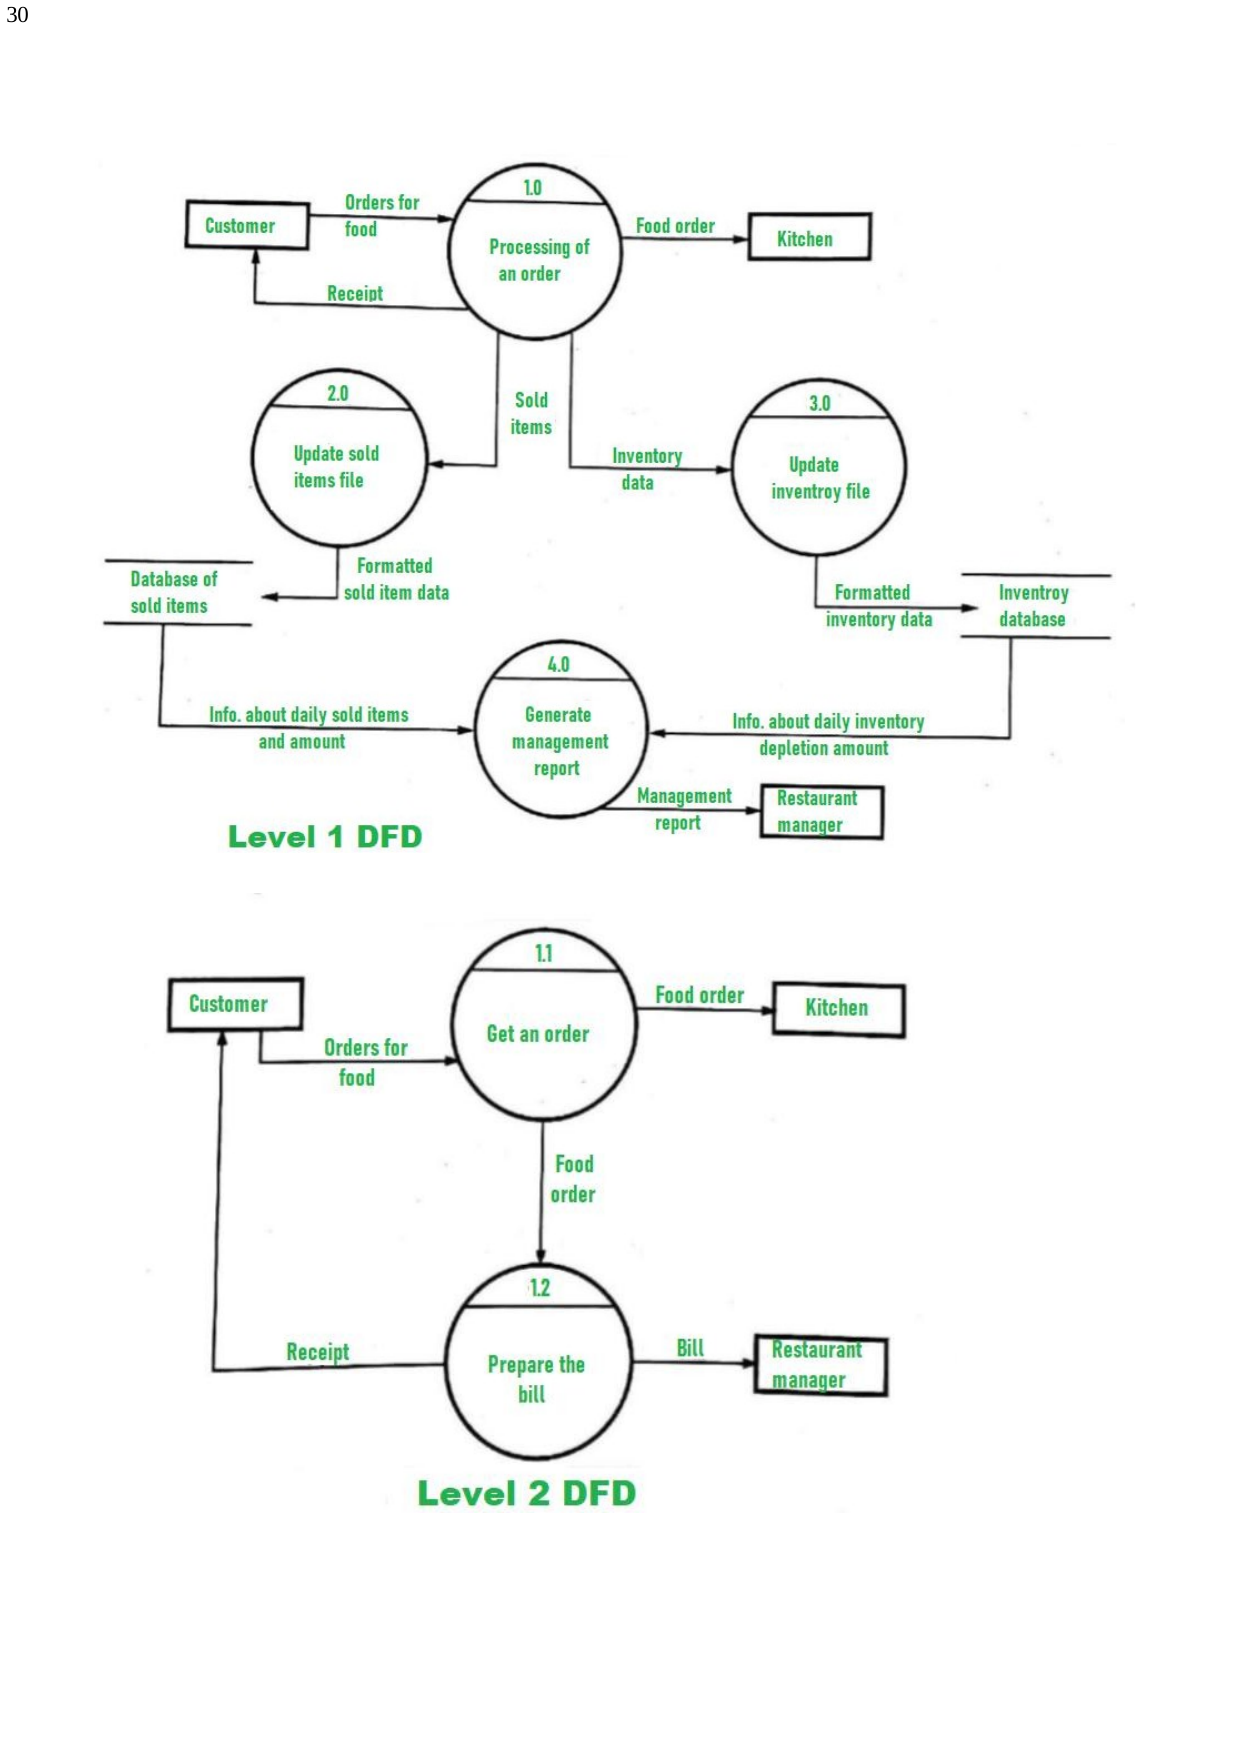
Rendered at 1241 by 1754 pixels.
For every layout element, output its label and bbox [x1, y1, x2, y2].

picture [94, 143, 1136, 853]
picture [144, 893, 957, 1513]
